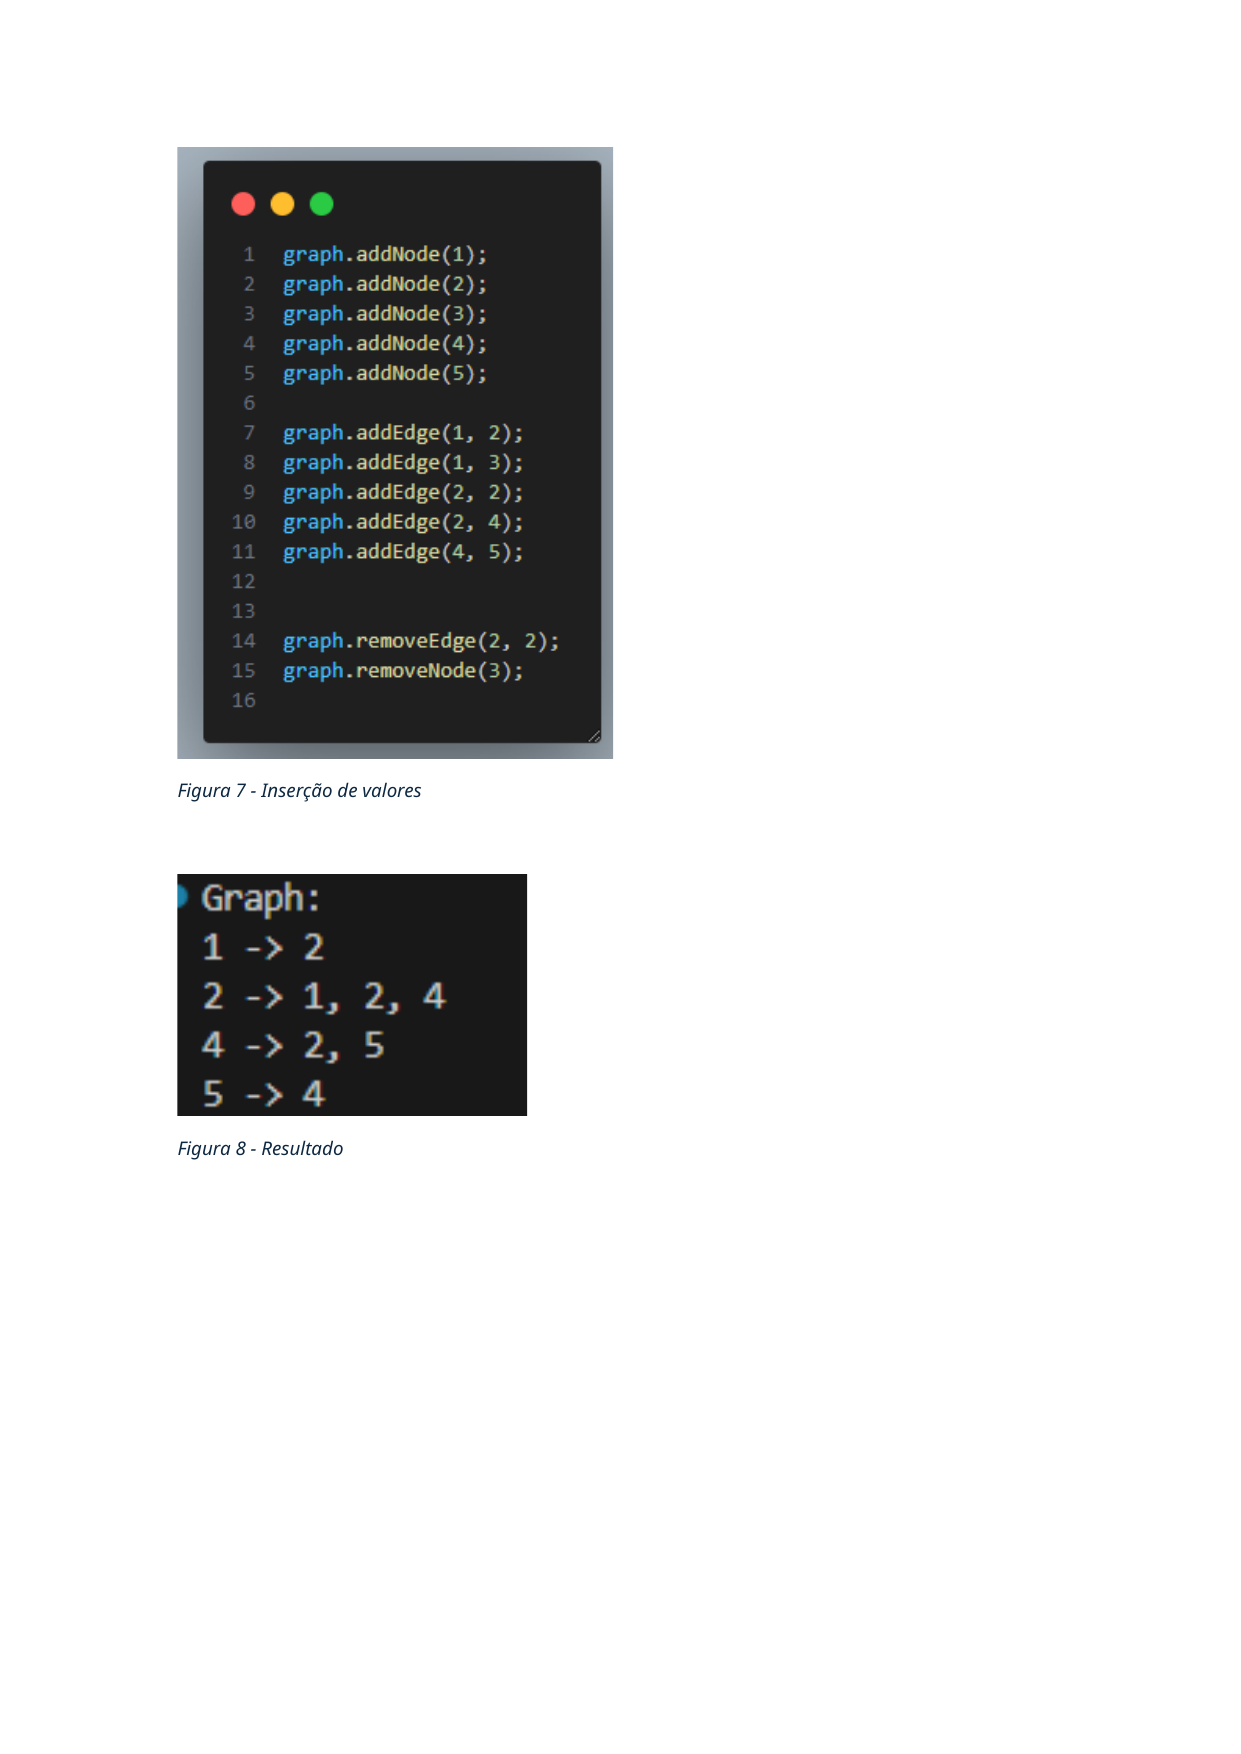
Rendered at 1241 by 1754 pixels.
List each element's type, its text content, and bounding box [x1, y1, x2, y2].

picture [177, 874, 528, 1116]
text Figura 7 - Inserção de valores [177, 778, 1063, 803]
text Figura 8 - Resultado [177, 1135, 1063, 1160]
picture [177, 147, 614, 759]
